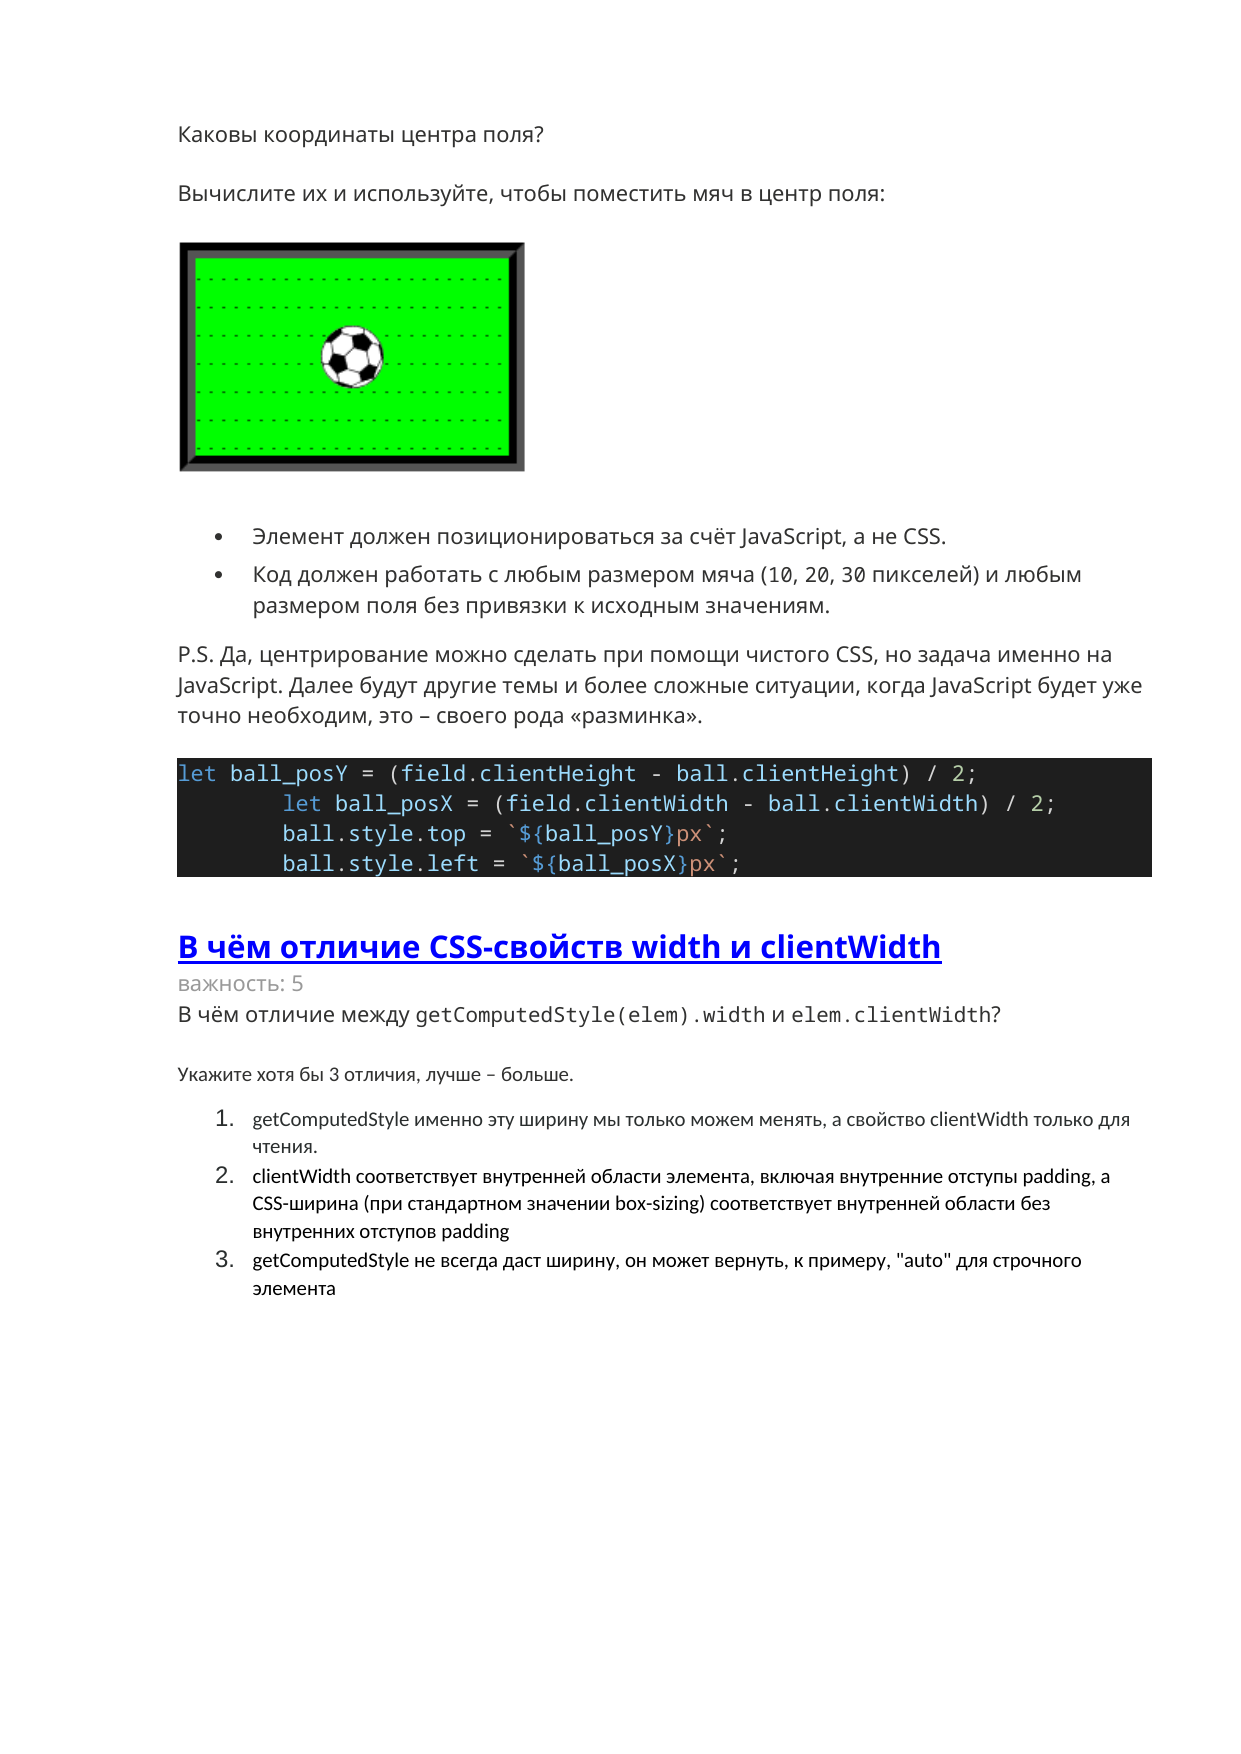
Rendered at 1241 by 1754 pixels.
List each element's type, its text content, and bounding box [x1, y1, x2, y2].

list Код должен работать с любым размером мяча (10, 20, 30 пикселей) и любым размером поля без привязки к исходным значениям. [215, 558, 1152, 619]
list clientWidth соответствует внутренней области элемента, включая внутренние отступы padding, а CSS-ширина (при стандартном значении box-sizing) соответствует внутренней области без внутренних отступов padding [215, 1161, 1152, 1243]
text В чём отличие между getComputedStyle(elem).width и elem.clientWidth? [177, 998, 1152, 1028]
text P.S. Да, центрирование можно сделать при помощи чистого CSS, но задача именно на JavaScript. Далее будут другие темы и более сложные ситуации, когда JavaScript будет уже точно необходим, это – своего рода «разминка». [177, 638, 1152, 730]
list getComputedStyle не всегда даст ширину, он может вернуть, к примеру, "auto" для строчного элемента [215, 1245, 1152, 1300]
text В чём отличие CSS-свойств width и clientWidth [177, 924, 1152, 968]
list getComputedStyle именно эту ширину мы только можем менять, а свойство clientWidth только для чтения. [215, 1104, 1152, 1159]
picture [177, 235, 539, 492]
text ball.style.left = `${ball_posX}px`; [177, 847, 1152, 877]
list Элемент должен позиционироваться за счёт JavaScript, а не CSS. [215, 520, 1152, 551]
text Вычислите их и используйте, чтобы поместить мяч в центр поля: [177, 177, 1152, 207]
text Каковы координаты центра поля? [177, 118, 1152, 149]
text let ball_posX = (field.clientWidth - ball.clientWidth) / 2; [177, 788, 1152, 818]
text важность: 5 [177, 968, 1152, 998]
text ball.style.top = `${ball_posY}px`; [177, 818, 1152, 847]
text Укажите хотя бы 3 отличия, лучше – больше. [177, 1056, 1152, 1087]
text let ball_posY = (field.clientHeight - ball.clientHeight) / 2; [177, 758, 1152, 788]
